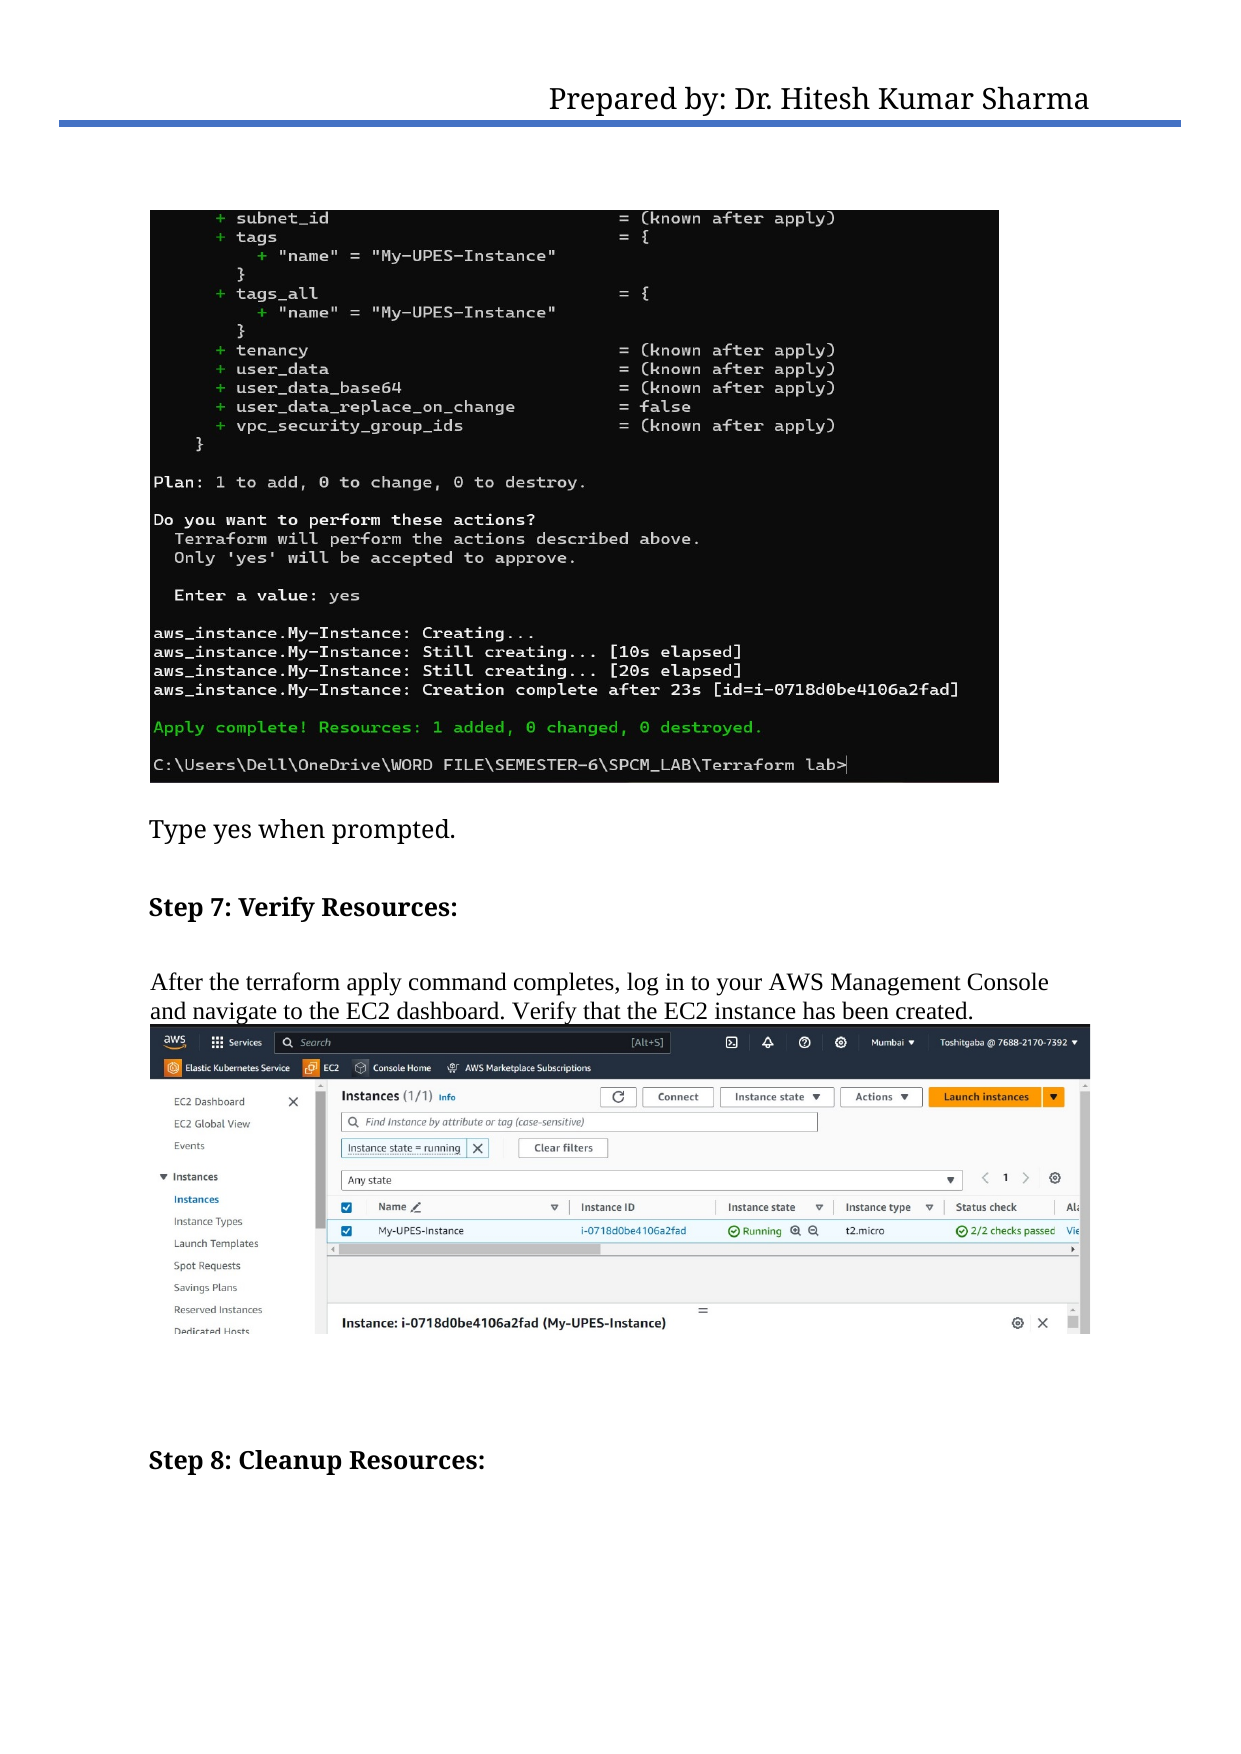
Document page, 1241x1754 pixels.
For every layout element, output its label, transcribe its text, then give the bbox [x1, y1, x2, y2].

picture [150, 1024, 1091, 1334]
text Step 8: Cleanup Resources: [148, 1443, 1090, 1477]
text Step 7: Verify Resources: [148, 889, 1090, 923]
text After the terraform apply command completes, log in to your AWS Management Console and navigate to the EC2 dashboard. Verify that the EC2 instance has been created. [150, 967, 1090, 1024]
picture [150, 210, 999, 783]
text Type yes when prompted. [148, 812, 1090, 846]
